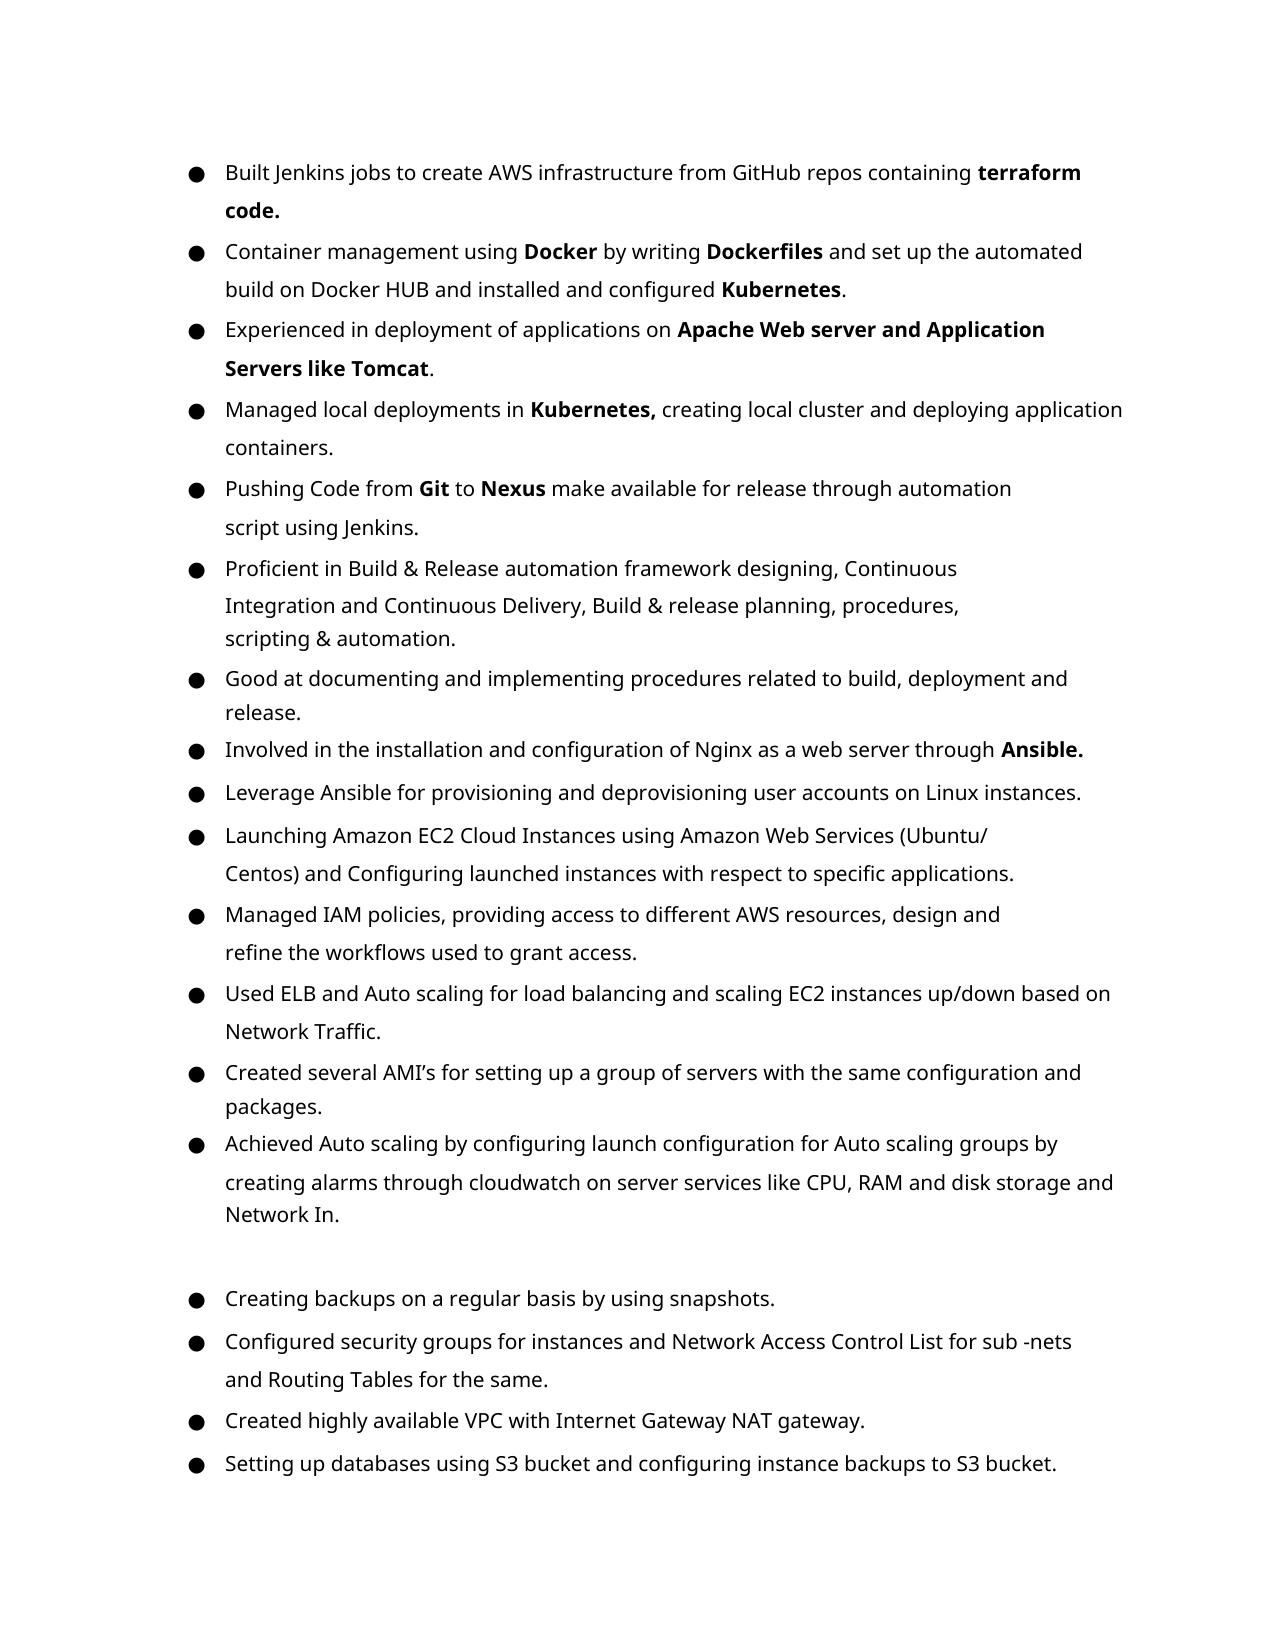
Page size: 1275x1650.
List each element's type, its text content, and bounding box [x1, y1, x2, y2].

list Configured security groups for instances and Network Access Control List for sub -nets and Routing Tables for the same. [187, 1318, 1112, 1394]
list Built Jenkins jobs to create AWS infrastructure from GitHub repos containing terraform code. [187, 150, 1125, 225]
list Creating backups on a regular basis by using snapshots. [187, 1276, 1125, 1318]
list Managed IAM policies, providing access to different AWS resources, design and refine the workflows used to grant access. [187, 892, 1021, 967]
list Proficient in Build & Release automation framework designing, Continuous Integration and Continuous Delivery, Build & release planning, procedures, scripting & automation. [187, 545, 1029, 652]
list Achieved Auto scaling by configuring launch configuration for Auto scaling groups by creating alarms through cloudwatch on server services like CPU, RAM and disk storage and Network In. [187, 1121, 1123, 1229]
list Created highly available VPC with Internet Gateway NAT gateway. [187, 1398, 1125, 1441]
list Experienced in deployment of applications on Apache Web server and Application Servers like Tomcat. [187, 307, 1123, 382]
list Leverage Ansible for provisioning and deprovisioning user accounts on Linux instances. [187, 770, 1125, 812]
list Container management using Docker by writing Dockerfiles and set up the automated build on Docker HUB and installed and configured Kubernetes. [187, 228, 1125, 303]
list Involved in the installation and configuration of Nginx as a web server through Ansible. [187, 727, 1125, 770]
list Created several AMI’s for setting up a group of servers with the same configuration and packages. [187, 1050, 1125, 1121]
list Good at documenting and implementing procedures related to build, deployment and release. [187, 656, 1125, 727]
list Pushing Code from Git to Nexus make available for release through automation script using Jenkins. [187, 466, 1054, 541]
list Used ELB and Auto scaling for load balancing and scaling EC2 instances up/down based on Network Traffic. [187, 970, 1119, 1046]
list Setting up databases using S3 bucket and configuring instance backups to S3 bucket. [187, 1441, 1125, 1483]
list Managed local deployments in Kubernetes, creating local cluster and deploying application containers. [187, 386, 1125, 462]
list Launching Amazon EC2 Cloud Instances using Amazon Web Services (Ubuntu/ Centos) and Configuring launched instances with respect to specific applications. [187, 812, 1046, 888]
